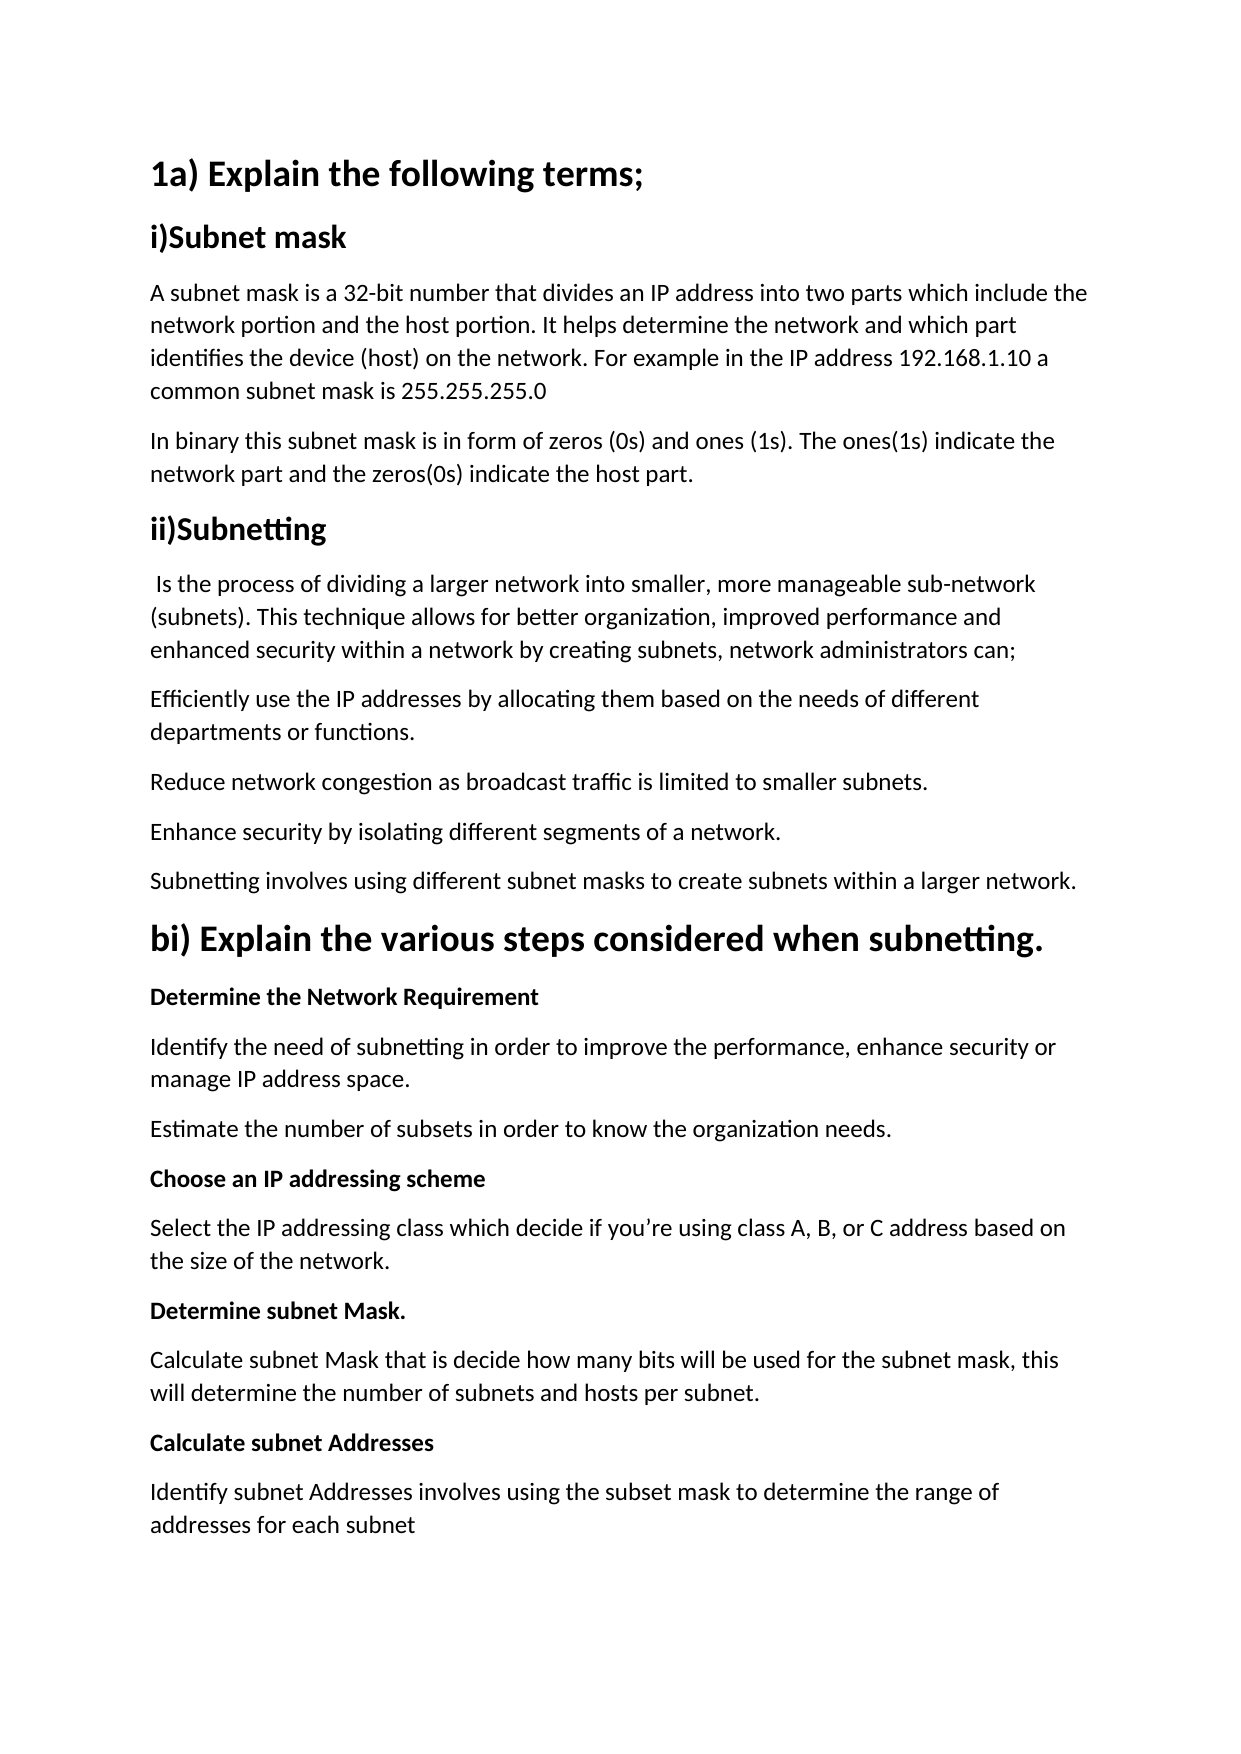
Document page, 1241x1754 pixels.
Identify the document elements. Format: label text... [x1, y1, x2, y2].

text Select the IP addressing class which decide if you’re using class A, B, or C address based on the size of the network. [150, 1212, 1090, 1276]
text In binary this subnet mask is in form of zeros (0s) and ones (1s). The ones(1s) indicate the network part and the zeros(0s) indicate the host part. [150, 425, 1090, 488]
text Enhance security by isolating different segments of a network. [150, 816, 1090, 846]
text Determine subnet Mask. [150, 1295, 1090, 1325]
text Reduce network congestion as broadcast traffic is limited to smaller subnets. [150, 766, 1090, 797]
text i)Subnet mask [150, 216, 1090, 257]
text Efficiently use the IP addresses by allocating them based on the needs of different departments or functions. [150, 684, 1090, 747]
text Subnetting involves using different subnet masks to create subnets within a larger network. [150, 865, 1090, 896]
text Identify the need of subnetting in order to improve the performance, enhance security or manage IP address space. [150, 1031, 1090, 1094]
text bi) Explain the various steps considered when subnetting. [150, 915, 1090, 961]
text Choose an IP addressing scheme [150, 1163, 1090, 1193]
text Calculate subnet Mask that is decide how many bits will be used for the subnet mask, this will determine the number of subnets and hosts per subnet. [150, 1344, 1090, 1408]
text Calculate subnet Addresses [150, 1427, 1090, 1457]
text A subnet mask is a 32-bit number that divides an IP address into two parts which include the network portion and the host portion. It helps determine the network and which part identifies the device (host) on the network. For example in the IP address 192.168.1.10 a common subnet mask is 255.255.255.0 [150, 277, 1090, 406]
text Is the process of dividing a larger network into smaller, more manageable sub-network (subnets). This technique allows for better organization, improved performance and enhanced security within a network by creating subnets, network administrators can; [150, 568, 1090, 664]
text 1a) Explain the following terms; [150, 150, 1090, 196]
text ii)Subnetting [150, 508, 1090, 548]
text Estimate the number of subsets in order to know the organization needs. [150, 1113, 1090, 1144]
text Identify subnet Addresses involves using the subset mask to determine the range of addresses for each subnet [150, 1476, 1090, 1540]
text Determine the Network Requirement [150, 981, 1090, 1012]
